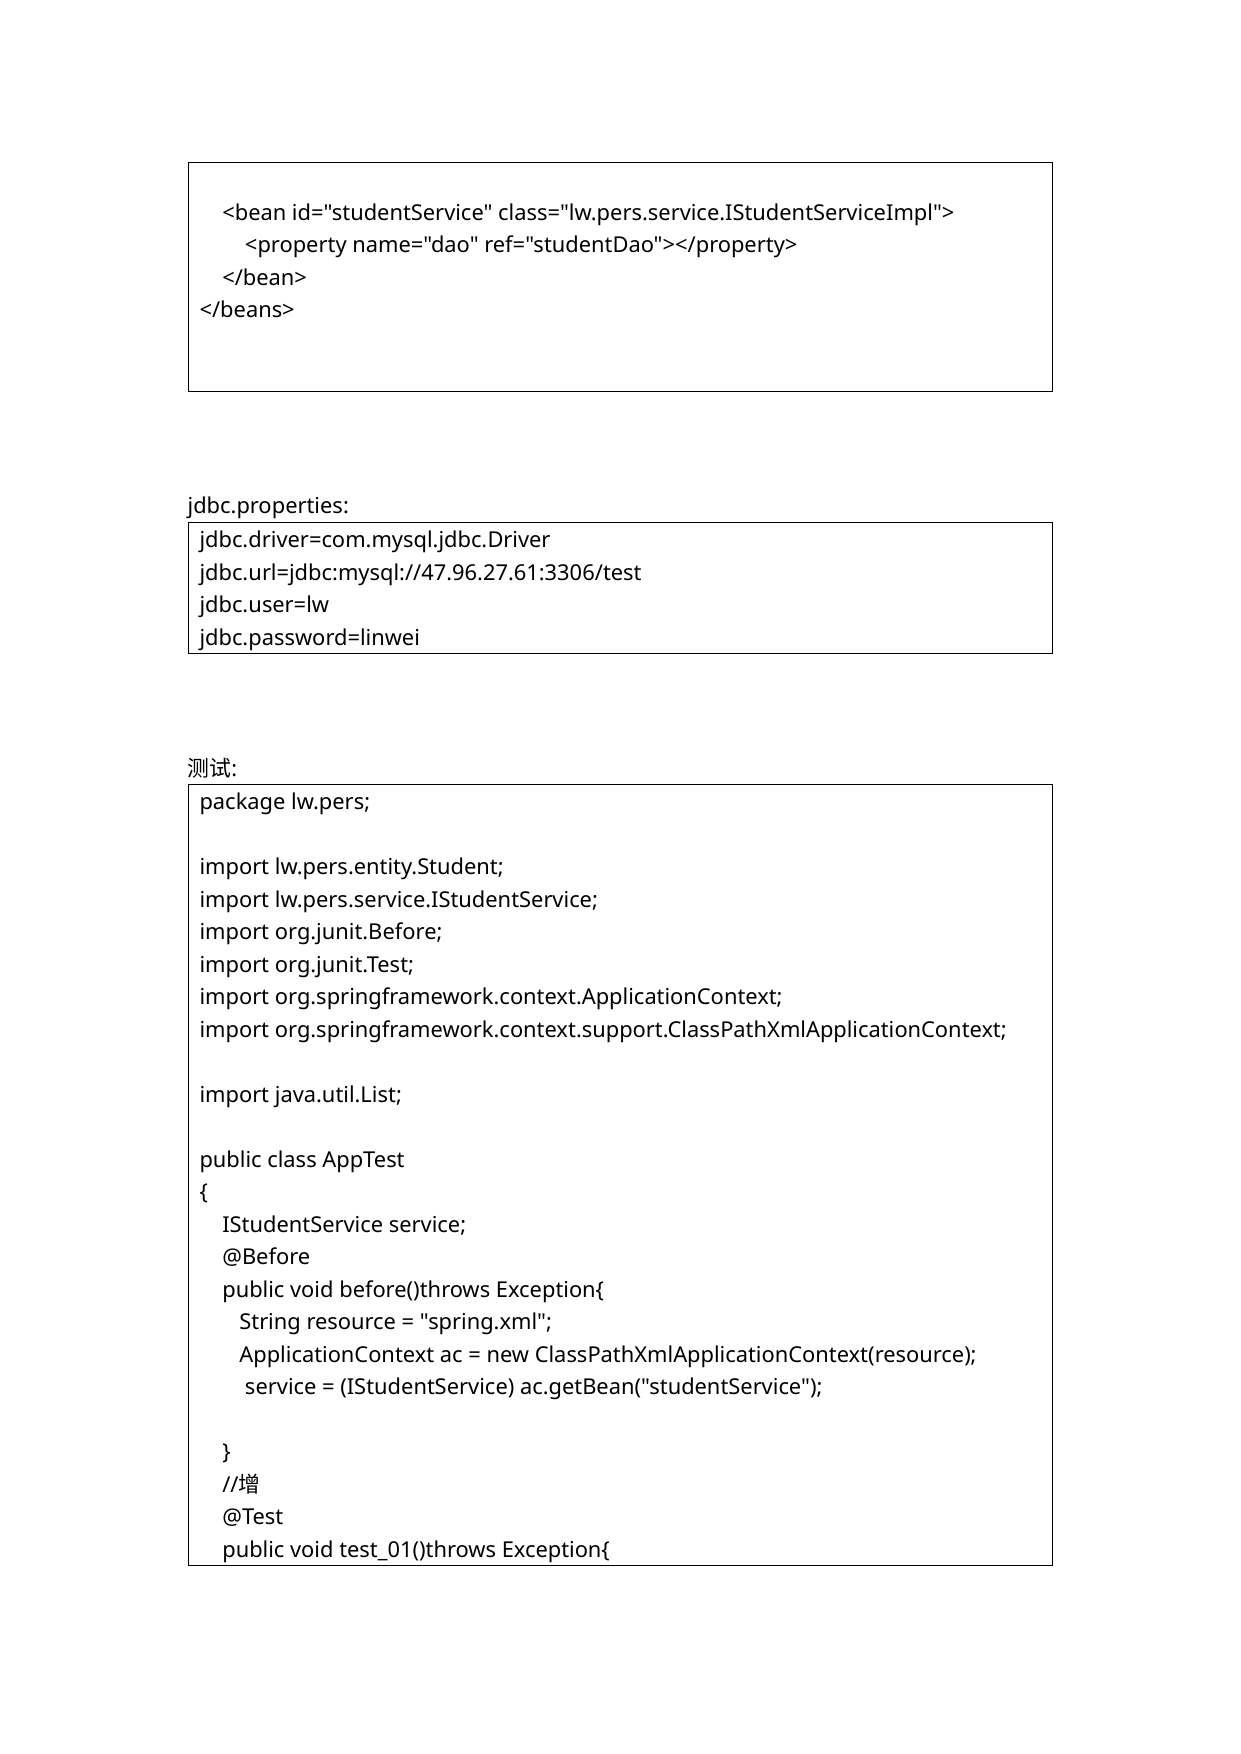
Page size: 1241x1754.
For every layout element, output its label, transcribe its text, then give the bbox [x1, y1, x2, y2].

table_header jdbc.driver=com.mysql.jdbc.Driver jdbc.url=jdbc:mysql://47.96.27.61:3306/test jdbc.user=lw jdbc.password=linwei [189, 523, 1052, 653]
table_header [189, 163, 1052, 391]
text 测试: [187, 751, 1053, 784]
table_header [189, 785, 1052, 1565]
text jdbc.properties: [187, 489, 1053, 522]
